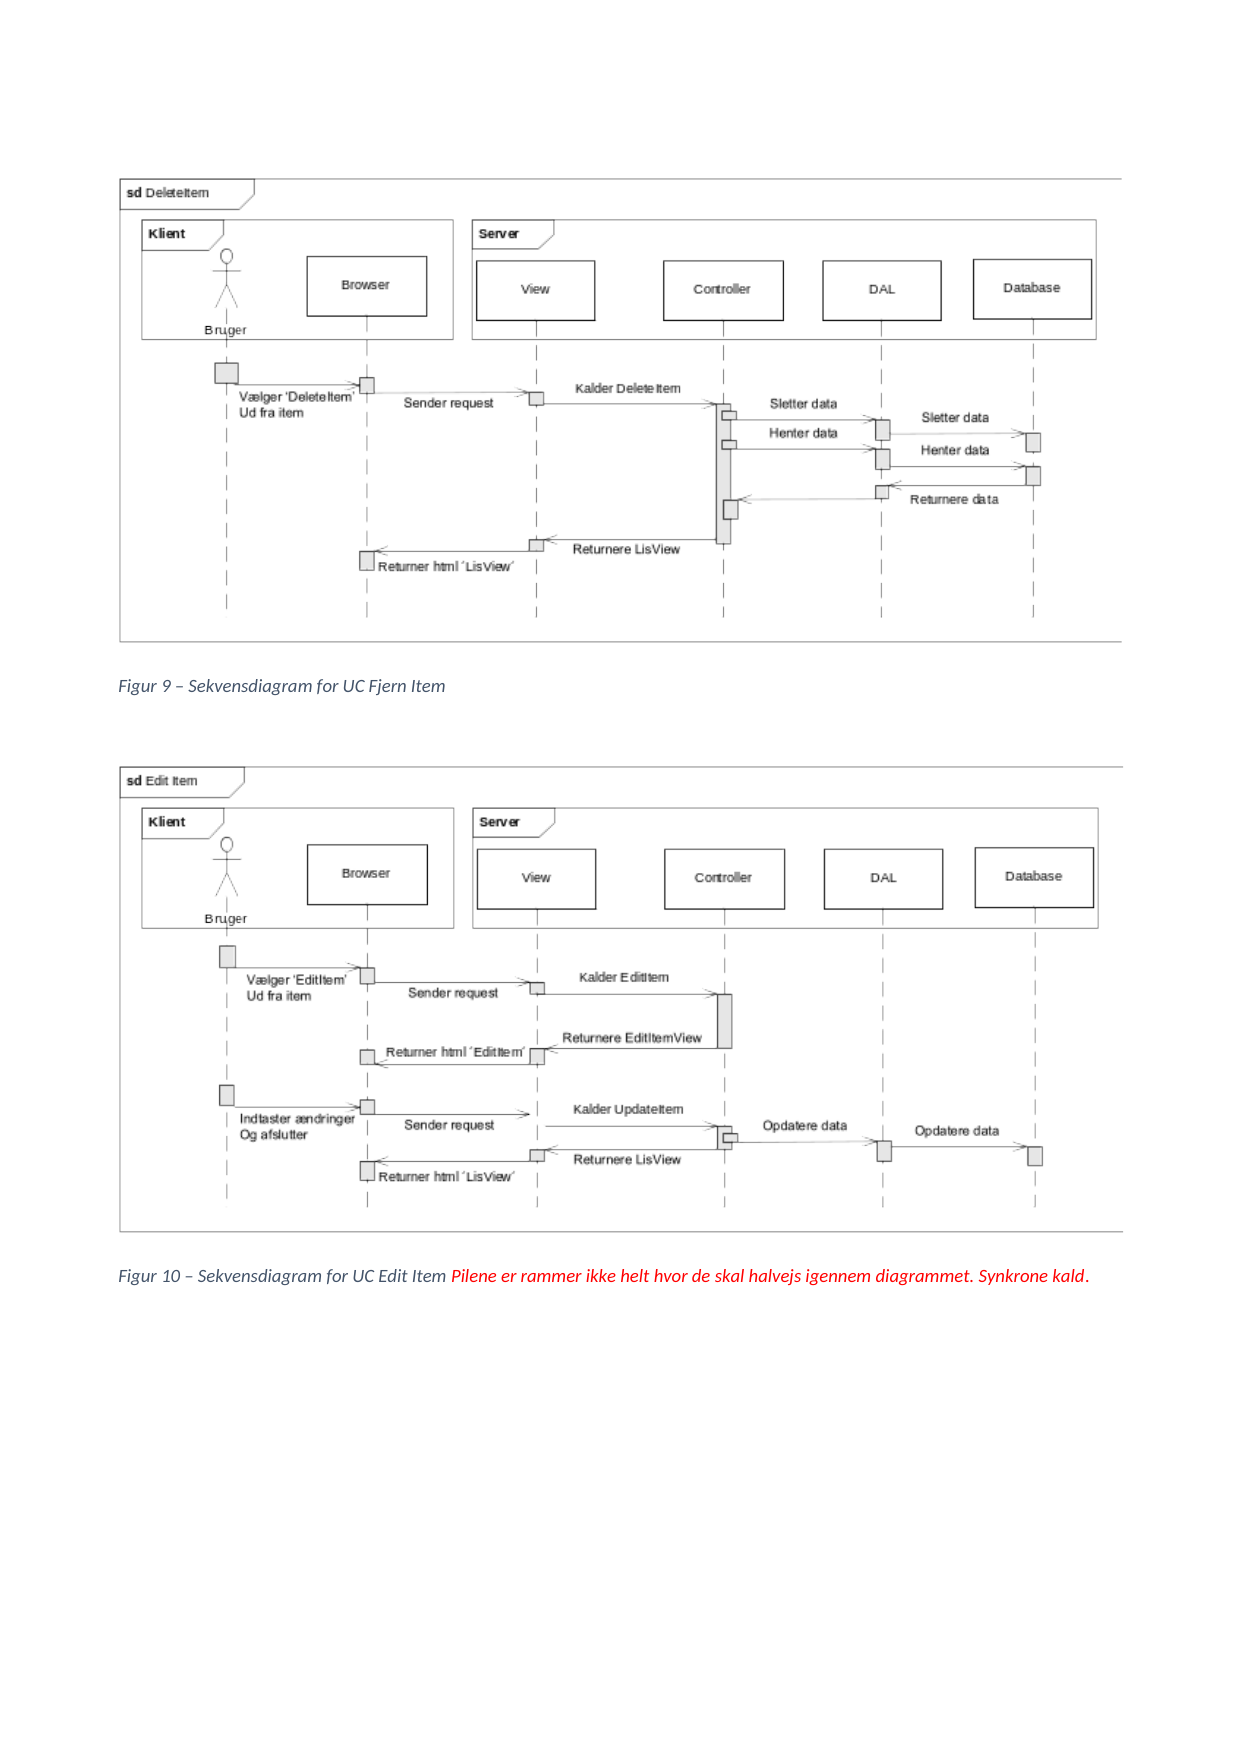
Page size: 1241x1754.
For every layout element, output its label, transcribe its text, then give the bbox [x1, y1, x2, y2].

text Figur 9 – Sekvensdiagram for UC Fjern Item [118, 674, 1122, 697]
text Figur 10 – Sekvensdiagram for UC Edit Item Pilene er rammer ikke helt hvor de skal halvejs igennem diagrammet. Synkrone kald. [118, 1264, 1122, 1287]
